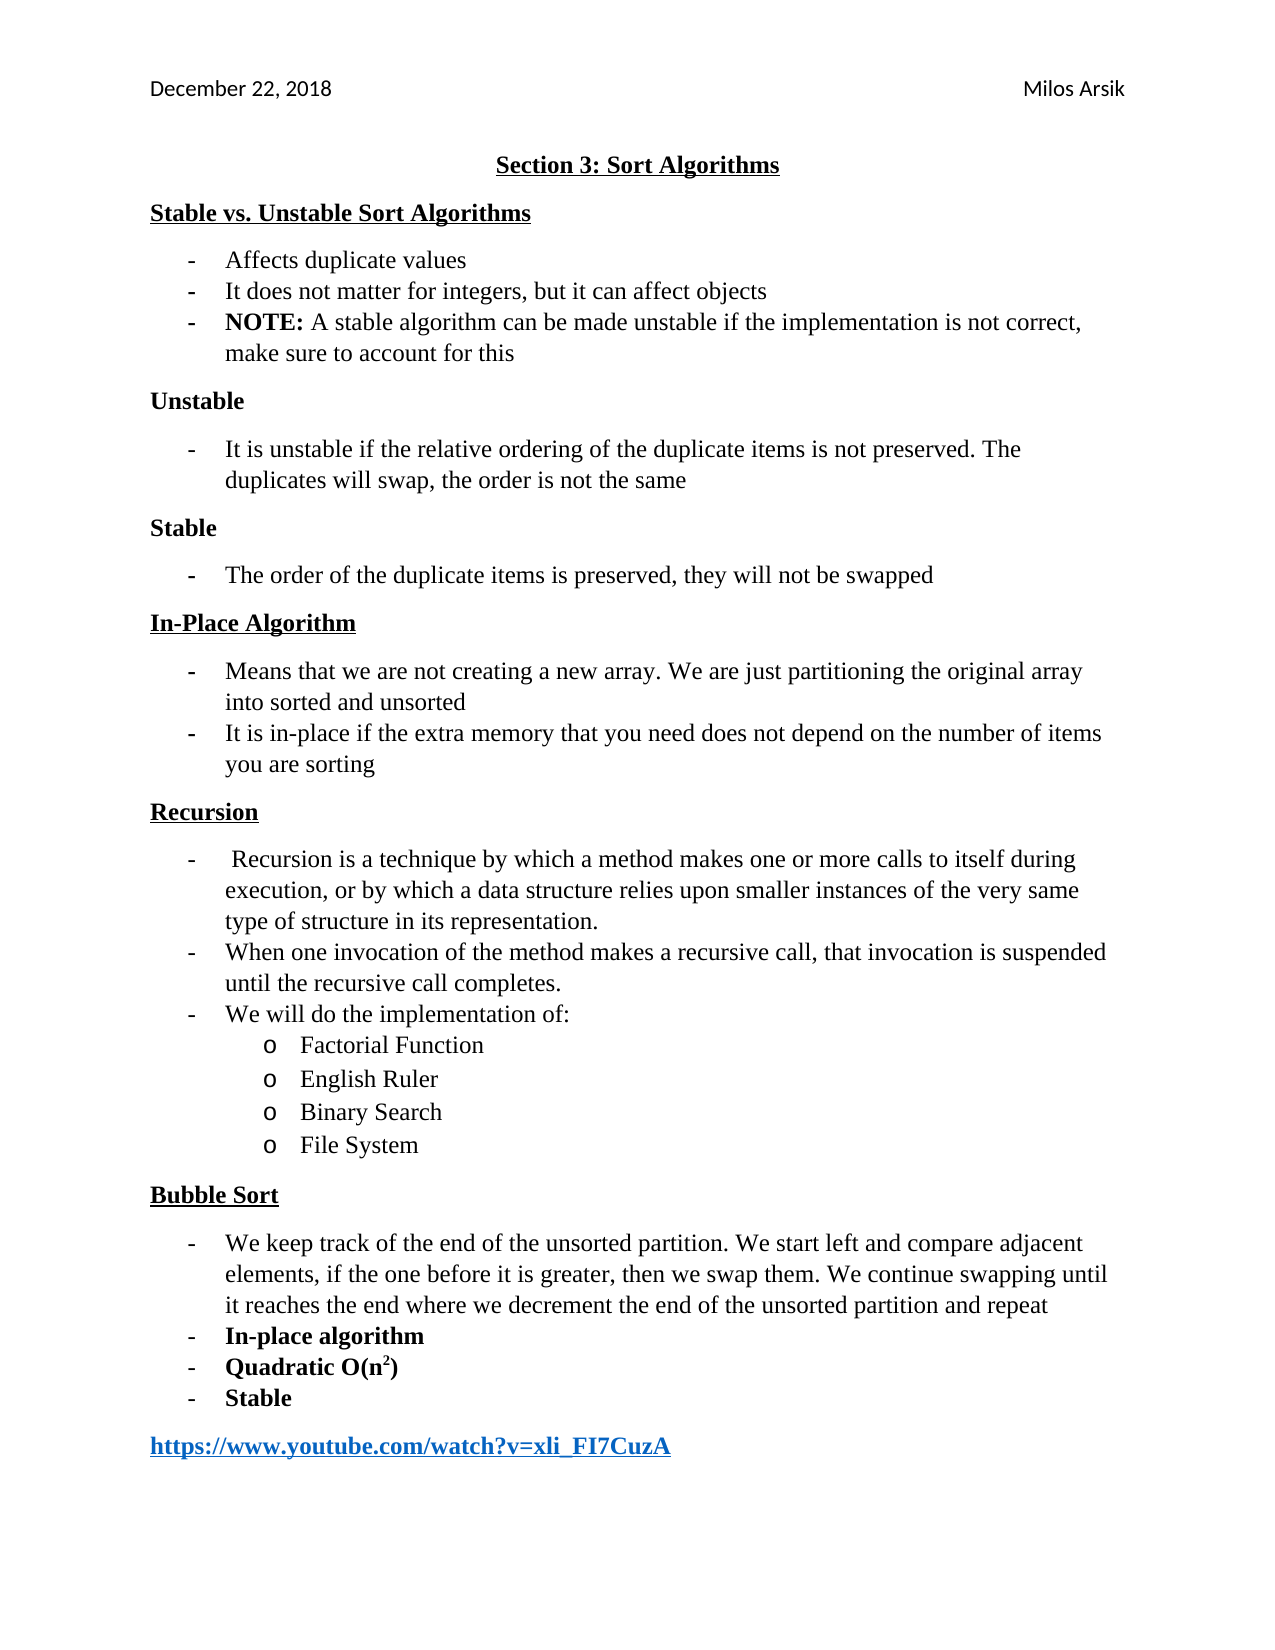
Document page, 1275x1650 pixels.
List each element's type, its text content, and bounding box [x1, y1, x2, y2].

list Stable [187, 1383, 1125, 1412]
list It does not matter for integers, but it can affect objects [187, 276, 1125, 305]
text https://www.youtube.com/watch?v=xli_FI7CuzA [150, 1431, 1125, 1459]
list It is unstable if the relative ordering of the duplicate items is not preserved. The duplicates will swap, the order is not the same [187, 434, 1125, 494]
list Quadratic O(n2) [187, 1352, 1125, 1381]
list Binary Search [262, 1097, 1125, 1128]
list English Ruler [262, 1064, 1125, 1095]
text Stable [150, 513, 1125, 541]
list The order of the duplicate items is preserved, they will not be swapped [187, 560, 1125, 589]
list Affects duplicate values [187, 245, 1125, 274]
text Section 3: Sort Algorithms [150, 150, 1125, 179]
text Stable vs. Unstable Sort Algorithms [150, 198, 1125, 226]
list We keep track of the end of the unsorted partition. We start left and compare adjacent elements, if the one before it is greater, then we swap them. We continue swapping until it reaches the end where we decrement the end of the unsorted partition and repeat [187, 1228, 1125, 1319]
list Factorial Function [262, 1031, 1125, 1061]
list In-place algorithm [187, 1321, 1125, 1350]
list When one invocation of the method makes a recursive call, that invocation is suspended until the recursive call completes. [187, 937, 1125, 997]
text Unstable [150, 386, 1125, 415]
text In-Place Algorithm [150, 608, 1125, 637]
list NOTE: A stable algorithm can be made unstable if the implementation is not correct, make sure to account for this [187, 307, 1125, 367]
list File System [262, 1130, 1125, 1161]
text Recursion [150, 797, 1125, 825]
list It is in-place if the extra memory that you need does not depend on the number of items you are sorting [187, 718, 1125, 778]
list We will do the implementation of: [187, 999, 1125, 1028]
list Means that we are not creating a new array. We are just partitioning the original array into sorted and unsorted [187, 656, 1125, 716]
list Recursion is a technique by which a method makes one or more calls to itself during execution, or by which a data structure relies upon smaller instances of the very same type of structure in its representation. [187, 844, 1125, 935]
text Bubble Sort [150, 1180, 1125, 1209]
